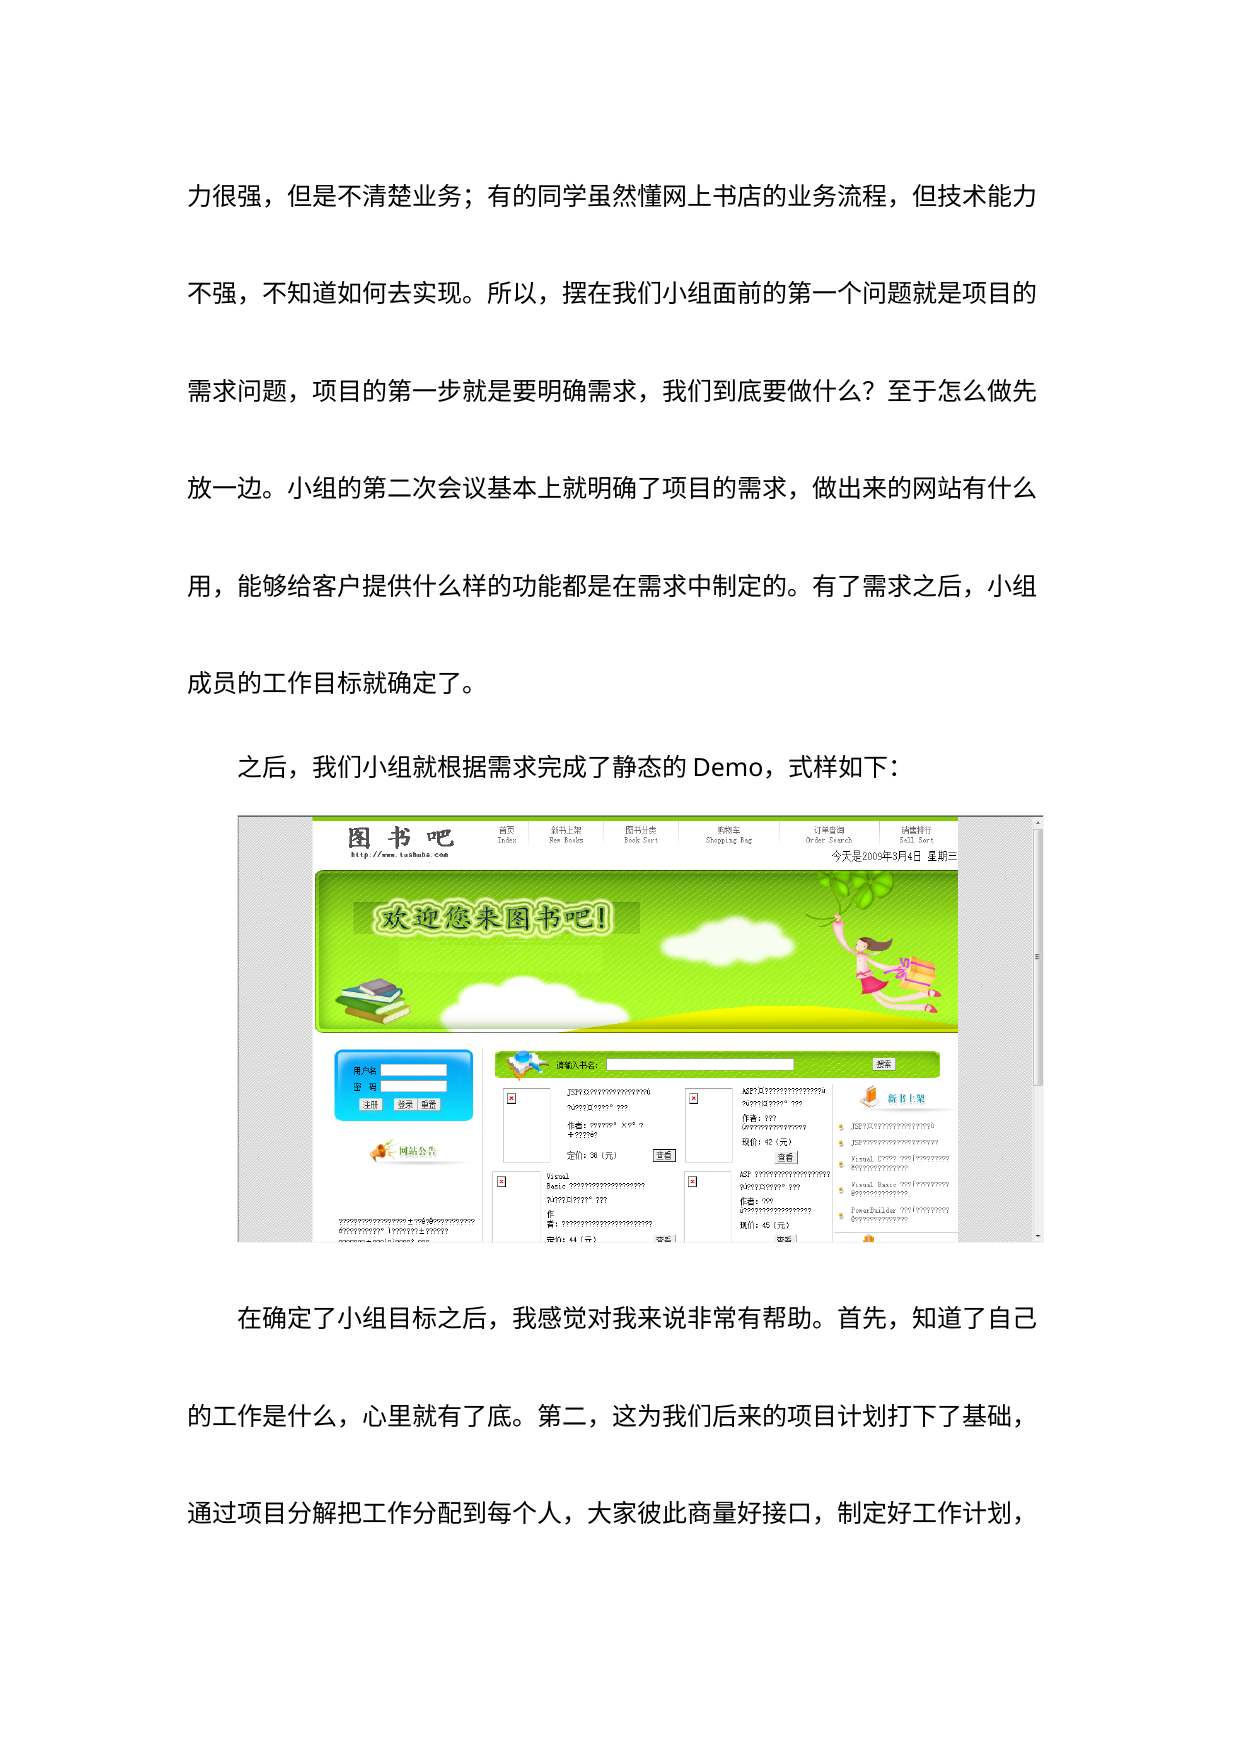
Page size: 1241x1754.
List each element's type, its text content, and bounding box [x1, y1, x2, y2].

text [187, 162, 1053, 714]
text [187, 1284, 1053, 1544]
picture [237, 815, 1044, 1243]
text 之后，我们小组就根据需求完成了静态的Demo，式样如下： [187, 733, 1053, 798]
